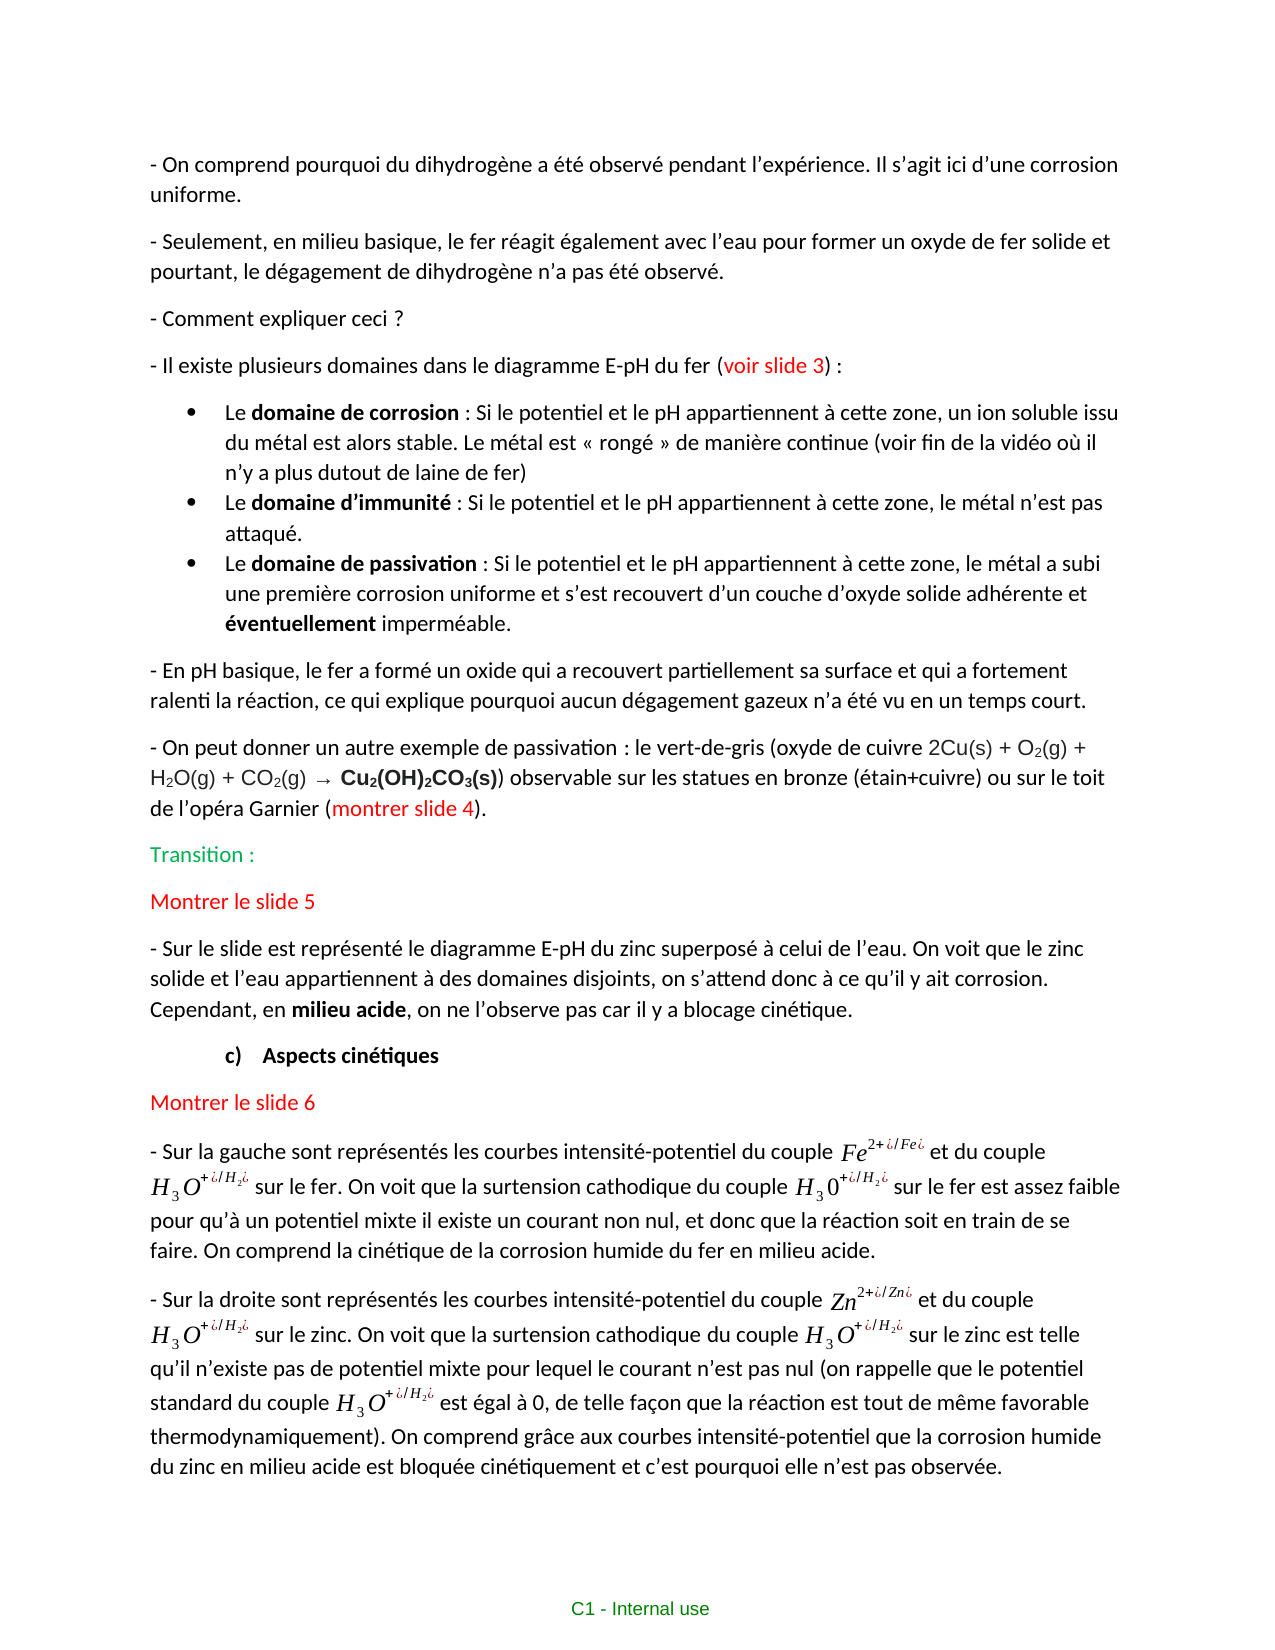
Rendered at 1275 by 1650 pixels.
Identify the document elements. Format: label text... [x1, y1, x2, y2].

text - En pH basique, le fer a formé un oxide qui a recouvert partiellement sa surface et qui a fortement ralenti la réaction, ce qui explique pourquoi aucun dégagement gazeux n’a été vu en un temps court. [150, 656, 1125, 714]
text - Il existe plusieurs domaines dans le diagramme E-pH du fer (voir slide 3) : [150, 351, 1125, 379]
text - Sur la gauche sont représentés les courbes intensité-potentiel du couple et du couple sur le fer. On voit que la surtension cathodique du couple sur le fer est assez faible pour qu’à un potentiel mixte il existe un courant non nul, et donc que la réaction soit en train de se faire. On comprend la cinétique de la corrosion humide du fer en milieu acide. [150, 1135, 1125, 1264]
text Transition : [150, 841, 1125, 869]
text - Sur le slide est représenté le diagramme E-pH du zinc superposé à celui de l’eau. On voit que le zinc solide et l’eau appartiennent à des domaines disjoints, on s’attend donc à ce qu’il y ait corrosion. Cependant, en milieu acide, on ne l’observe pas car il y a blocage cinétique. [150, 934, 1125, 1023]
text - On peut donner un autre exemple de passivation : le vert-de-gris (oxyde de cuivre 2Cu(s) + O2(g) + H2O(g) + CO2(g) → Cu2(OH)2CO3(s)) observable sur les statues en bronze (étain+cuivre) ou sur le toit de l’opéra Garnier (montrer slide 4). [150, 733, 1125, 822]
list Le domaine de passivation : Si le potentiel et le pH appartiennent à cette zone, le métal a subi une première corrosion uniforme et s’est recouvert d’un couche d’oxyde solide adhérente et éventuellement imperméable. [187, 549, 1125, 637]
text - Comment expliquer ceci ? [150, 304, 1125, 332]
list Le domaine d’immunité : Si le potentiel et le pH appartiennent à cette zone, le métal n’est pas attaqué. [187, 488, 1125, 547]
text - On comprend pourquoi du dihydrogène a été observé pendant l’expérience. Il s’agit ici d’une corrosion uniforme. [150, 150, 1125, 208]
list Aspects cinétiques [225, 1042, 1125, 1070]
text Montrer le slide 5 [150, 887, 1125, 916]
text Montrer le slide 6 [150, 1088, 1125, 1117]
text - Sur la droite sont représentés les courbes intensité-potentiel du couple et du couple sur le zinc. On voit que la surtension cathodique du couple sur le zinc est telle qu’il n’existe pas de potentiel mixte pour lequel le courant n’est pas nul (on rappelle que le potentiel standard du couple est égal à 0, de telle façon que la réaction est tout de même favorable thermodynamiquement). On comprend grâce aux courbes intensité-potentiel que la corrosion humide du zinc en milieu acide est bloquée cinétiquement et c’est pourquoi elle n’est pas observée. [150, 1283, 1125, 1480]
list Le domaine de corrosion : Si le potentiel et le pH appartiennent à cette zone, un ion soluble issu du métal est alors stable. Le métal est « rongé » de manière continue (voir fin de la vidéo où il n’y a plus dutout de laine de fer) [187, 398, 1125, 486]
text - Seulement, en milieu basique, le fer réagit également avec l’eau pour former un oxyde de fer solide et pourtant, le dégagement de dihydrogène n’a pas été observé. [150, 227, 1125, 285]
